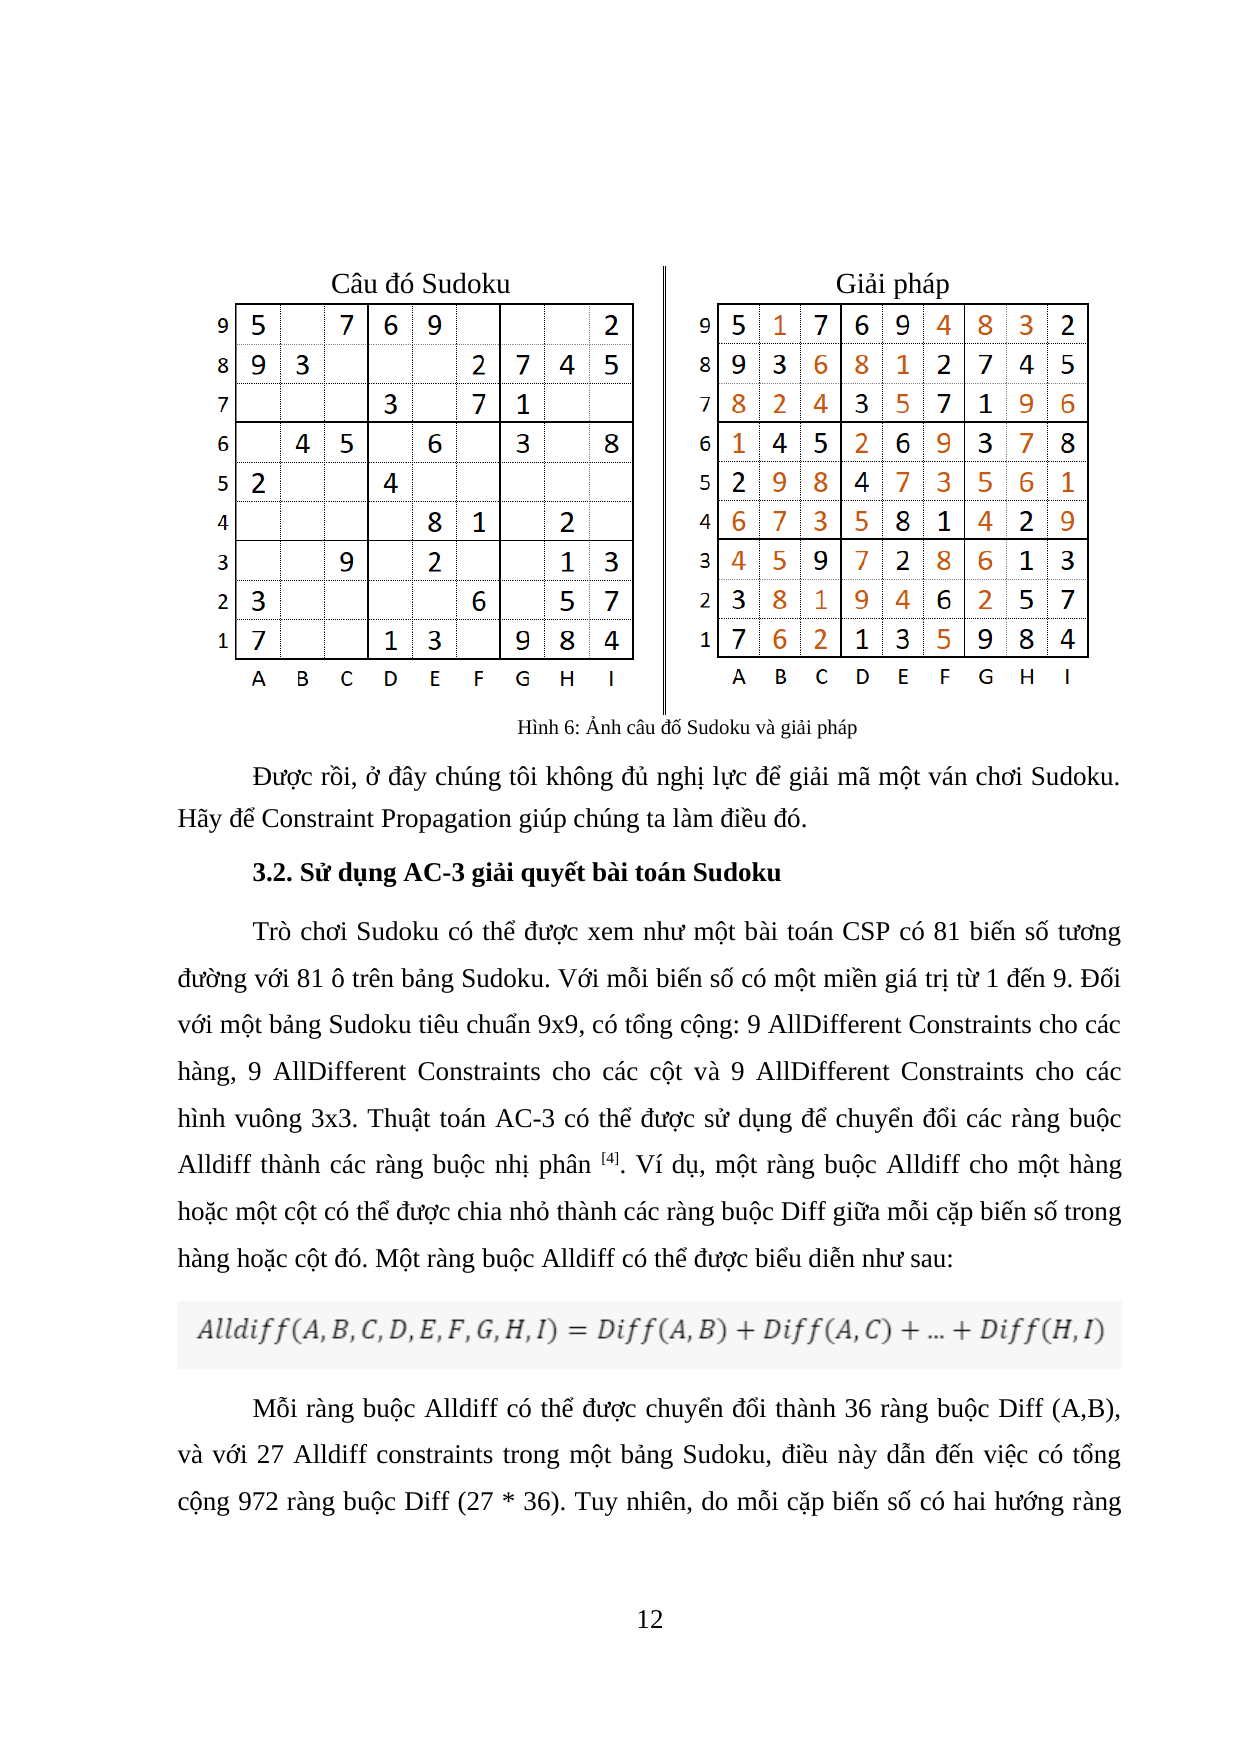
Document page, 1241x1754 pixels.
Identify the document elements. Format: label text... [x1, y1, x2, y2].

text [177, 1392, 1122, 1516]
table_header Giải pháp [666, 266, 1121, 299]
picture [694, 299, 1092, 692]
table_cell [177, 300, 663, 715]
text Trò chơi Sudoku có thể được xem như một bài toán CSP có 81 biến số tương đường với 81 ô trên bảng Sudoku. Với mỗi biến số có một miền giá trị từ 1 đến 9. Đối với một bảng Sudoku tiêu chuẩn 9x9, có tổng cộng: 9 AllDifferent Constraints cho các hàng, 9 AllDifferent Constraints cho các cột và 9 AllDifferent Constraints cho các hình vuông 3x3. Thuật toán AC-3 có thể được sử dụng để chuyển đổi các ràng buộc Alldiff thành các ràng buộc nhị phân [4]. Ví dụ, một ràng buộc Alldiff cho một hàng hoặc một cột có thể được chia nhỏ thành các ràng buộc Diff giữa mỗi cặp biến số trong hàng hoặc cột đó. Một ràng buộc Alldiff có thể được biểu diễn như sau: [177, 915, 1122, 1273]
subtitle 3.2. Sử dụng AC-3 giải quyết bài toán Sudoku [177, 856, 1122, 887]
table_header Câu đó Sudoku [177, 266, 663, 299]
picture [177, 1301, 1123, 1369]
text Được rồi, ở đây chúng tôi không đủ nghị lực để giải mã một ván chơi Sudoku. Hãy để Constraint Propagation giúp chúng ta làm điều đó. [177, 760, 1122, 833]
picture [206, 299, 635, 692]
text Hình 6: Ảnh câu đố Sudoku và giải pháp [177, 715, 1122, 739]
table_cell [666, 300, 1121, 715]
